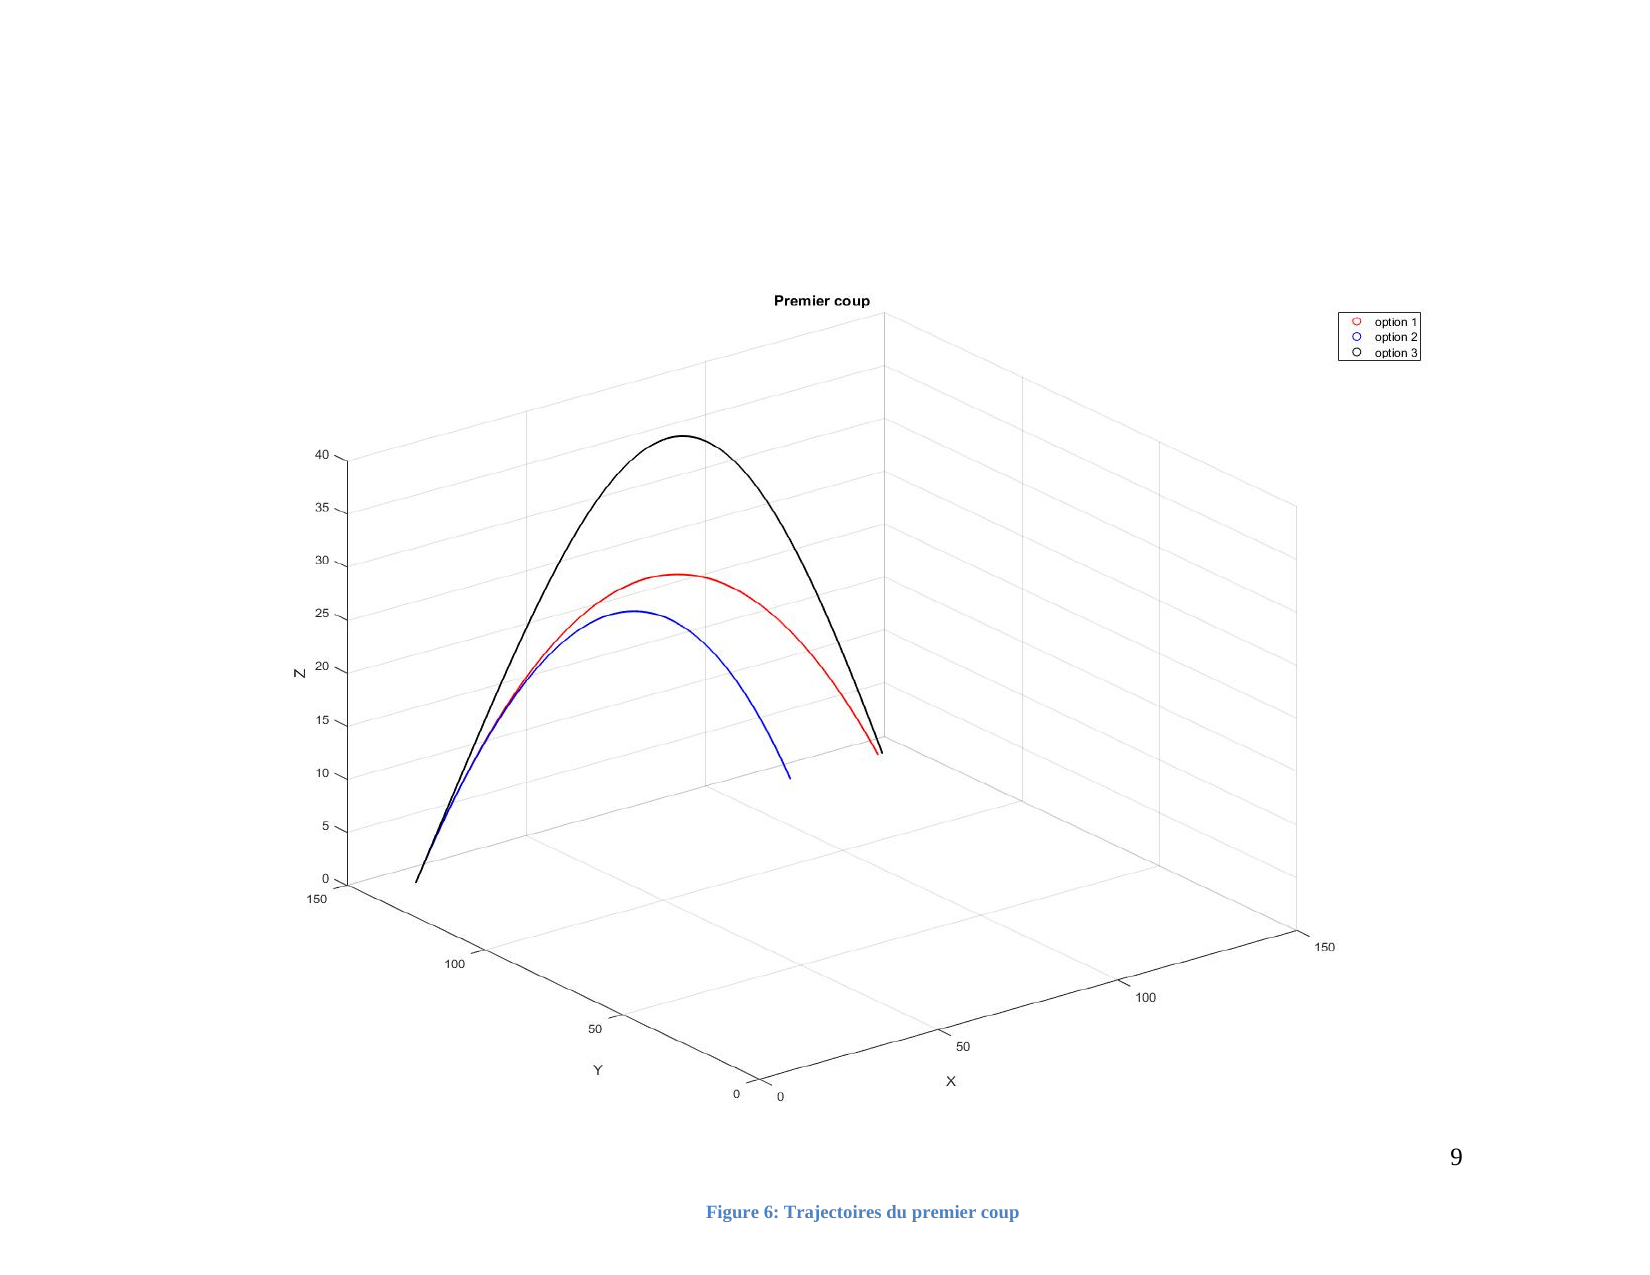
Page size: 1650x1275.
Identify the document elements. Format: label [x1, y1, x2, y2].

picture [187, 241, 1538, 1183]
